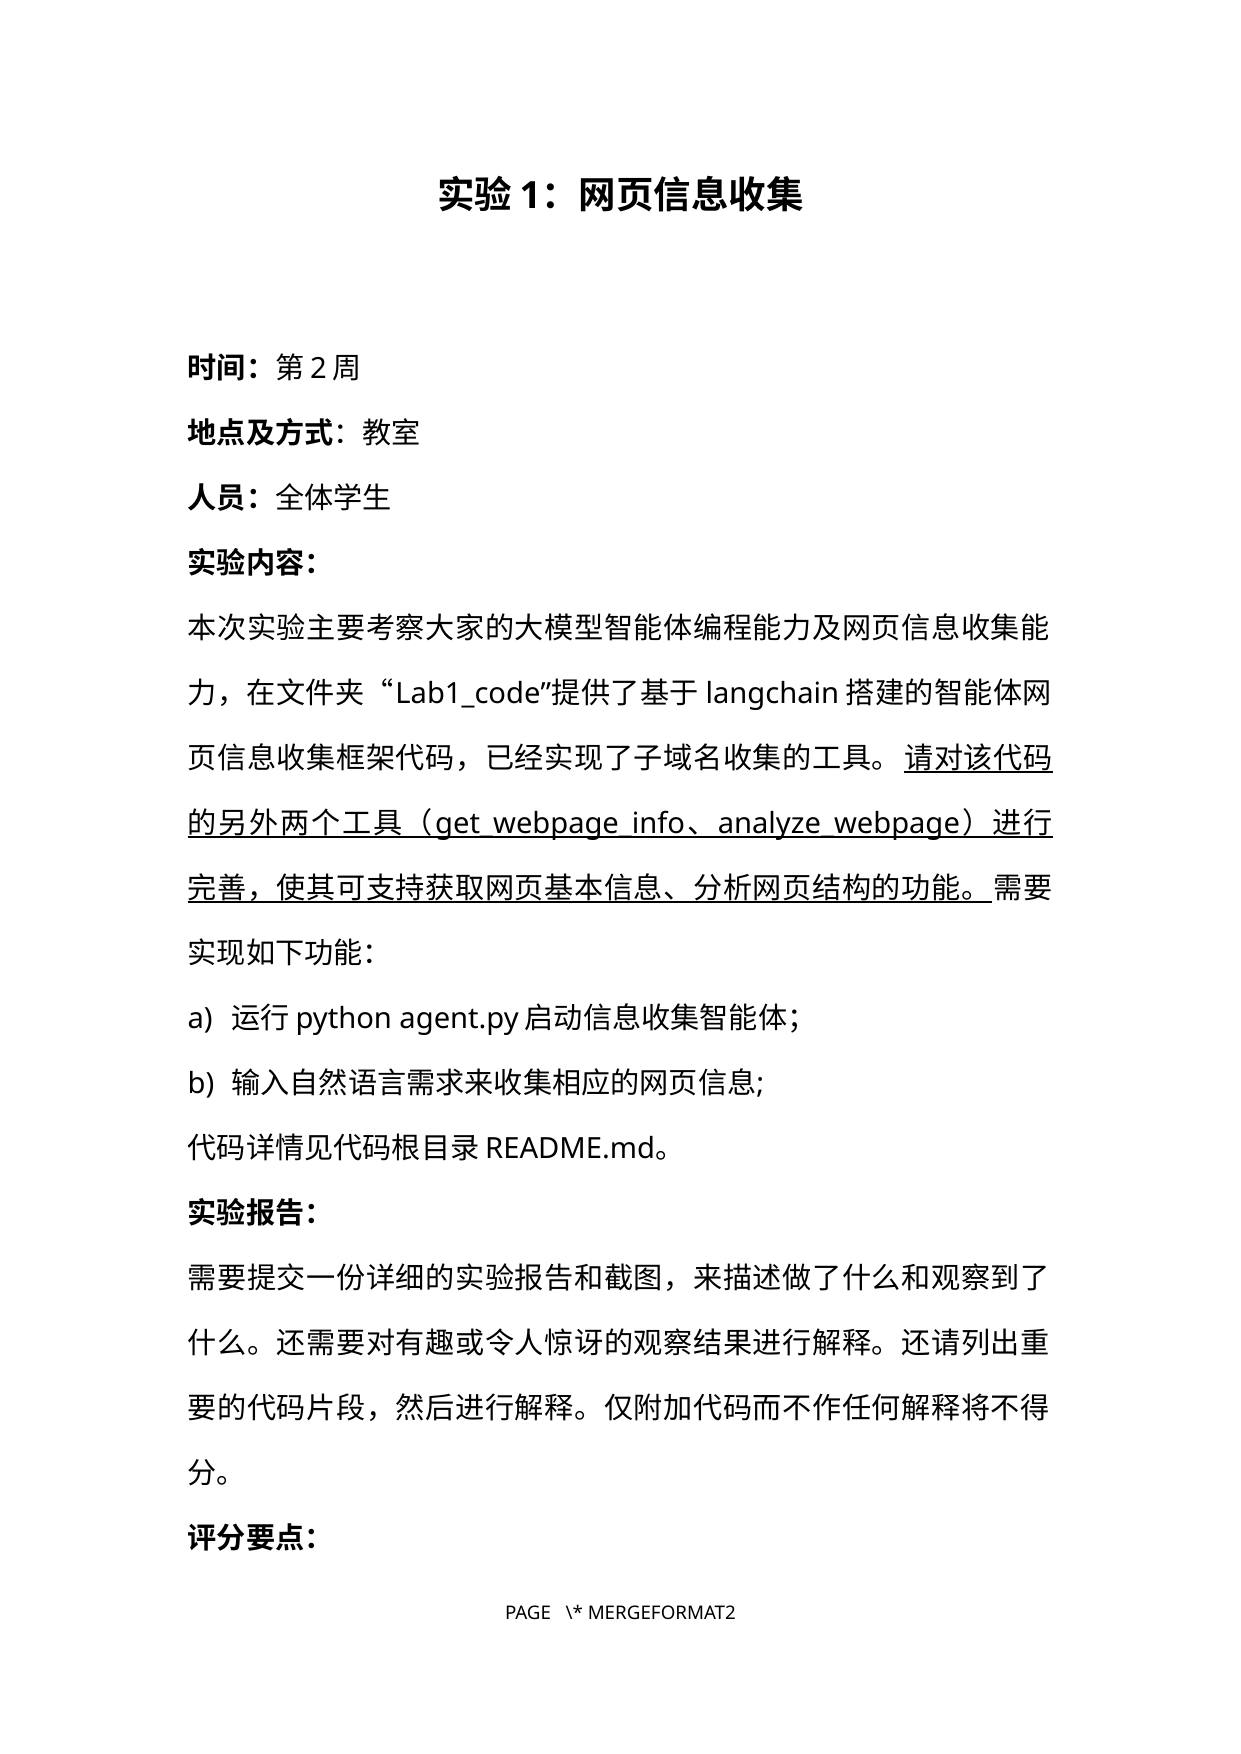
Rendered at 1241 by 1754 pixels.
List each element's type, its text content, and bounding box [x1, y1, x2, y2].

text 时间：第2周 [187, 334, 1053, 399]
text 本次实验主要考察大家的大模型智能体编程能力及网页信息收集能力，在文件夹“Lab1_code”提供了基于langchain搭建的智能体网页信息收集框架代码，已经实现了子域名收集的工具。请对该代码的另外两个工具（get_webpage_info、analyze_webpage）进行完善，使其可支持获取网页基本信息、分析网页结构的功能。需要实现如下功能： [187, 594, 1053, 836]
text 地点及方式：教室 [187, 399, 1053, 464]
text 本次实验主要考察大家的大模型智能体编程能力及网页信息收集能力，在文件夹“Lab1_code”提供了基于langchain搭建的智能体网页信息收集框架代码，已经实现了子域名收集的工具。请对该代码的另外两个工具（get_webpage_info、analyze_webpage）进行完善，使其可支持获取网页基本信息、分析网页结构的功能。需要实现如下功能： [187, 837, 1053, 984]
list 运行python agent.py启动信息收集智能体； [187, 984, 1053, 1049]
text 实验1：网页信息收集 [187, 160, 1053, 225]
text 人员：全体学生 [187, 464, 1053, 529]
list 输入自然语言需求来收集相应的网页信息; [187, 1049, 1053, 1114]
text 实验报告： [187, 1179, 1053, 1244]
text 实验内容： [187, 529, 1053, 594]
text 代码详情见代码根目录README.md。 [187, 1114, 1053, 1179]
list 需要提交一份详细的实验报告和截图，来描述做了什么和观察到了什么。还需要对有趣或令人惊讶的观察结果进行解释。还请列出重要的代码片段，然后进行解释。仅附加代码而不作任何解释将不得分。 [187, 1244, 1053, 1504]
text 评分要点： [187, 1504, 1053, 1569]
